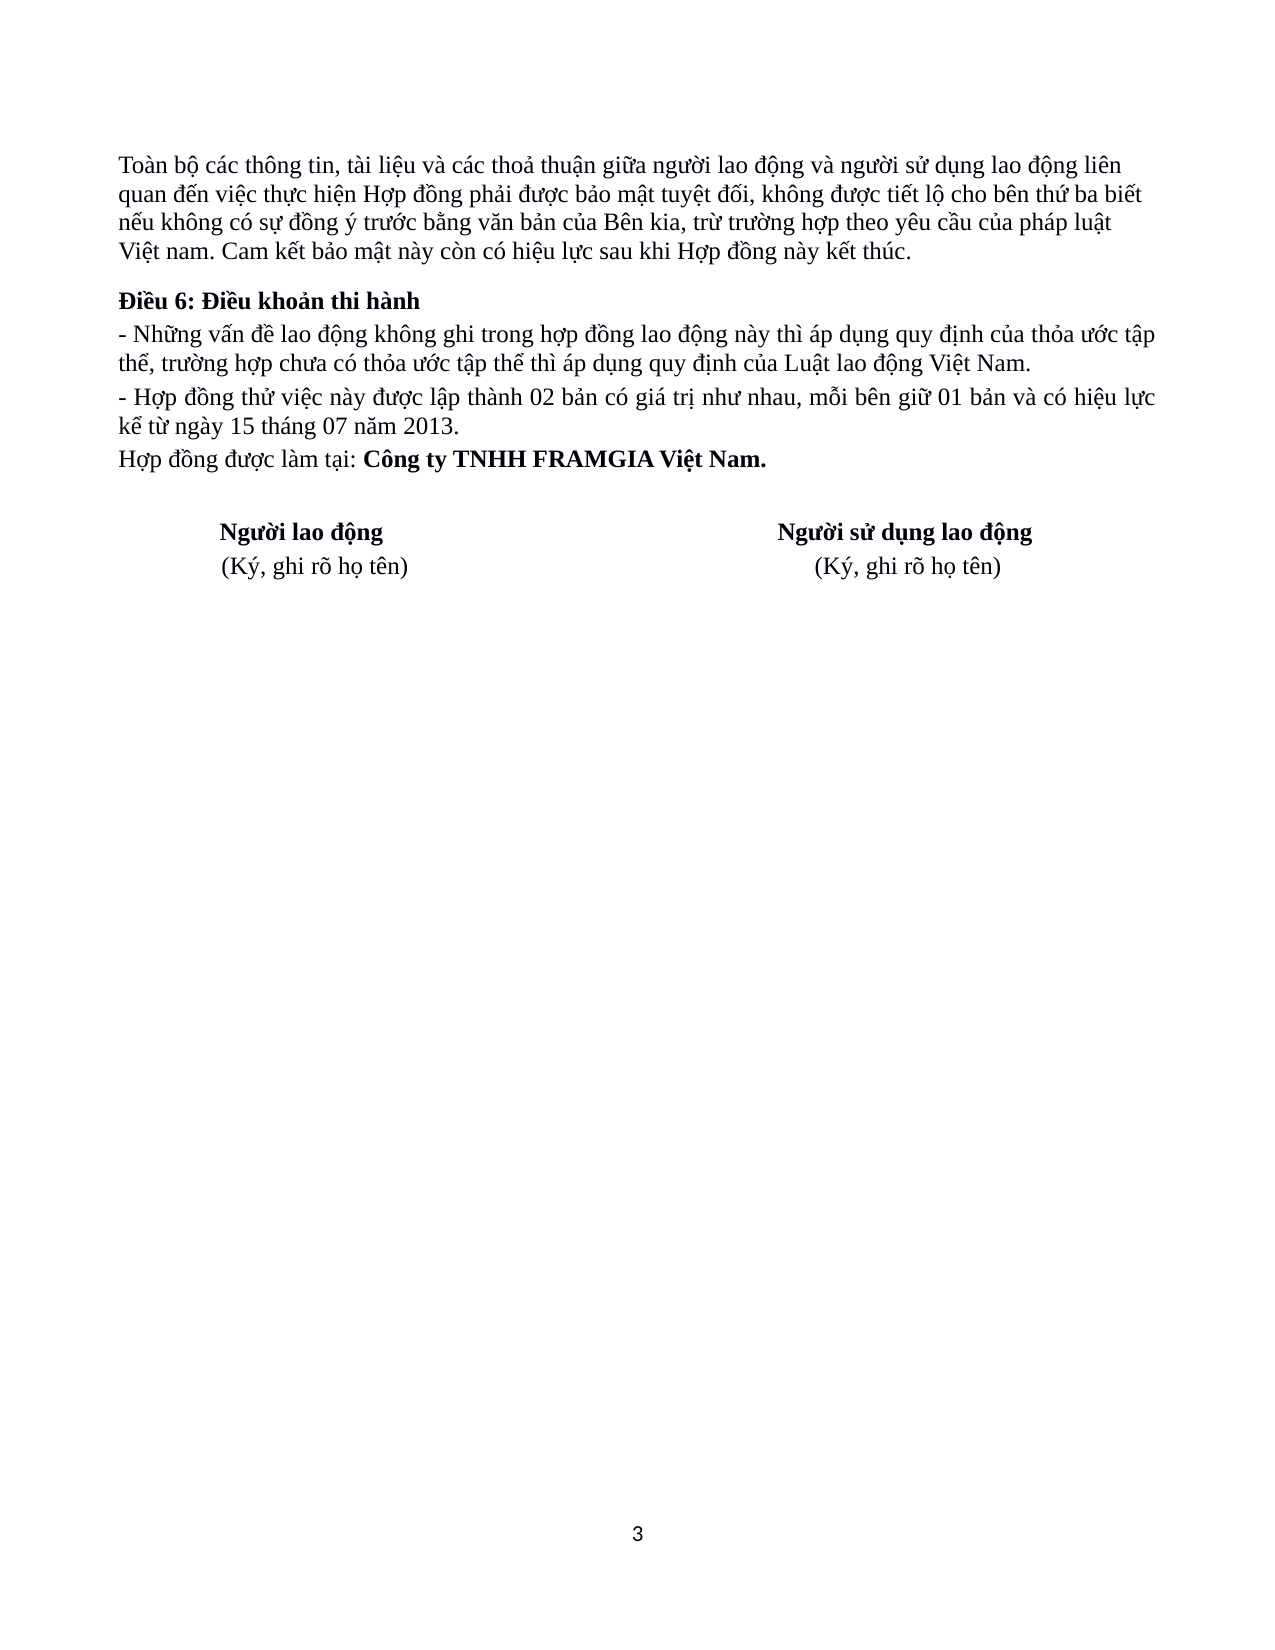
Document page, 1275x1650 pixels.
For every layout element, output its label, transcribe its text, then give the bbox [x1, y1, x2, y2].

text Điều 6: Điều khoản thi hành [118, 286, 1157, 314]
text Hợp đồng được làm tại: Công ty TNHH FRAMGIA Việt Nam. [118, 444, 1157, 473]
text Toàn bộ các thông tin, tài liệu và các thoả thuận giữa người lao động và người sử dụng lao động liên quan đến việc thực hiện Hợp đồng phải được bảo mật tuyệt đối, không được tiết lộ cho bên thứ ba biết nếu không có sự đồng ý trước bằng văn bản của Bên kia, trừ trường hợp theo yêu cầu của pháp luật Việt nam. Cam kết bảo mật này còn có hiệu lực sau khi Hợp đồng này kết thúc. [118, 150, 1157, 265]
table_header Người lao động (Ký, ghi rõ họ tên) [107, 512, 522, 584]
table_header Người sử dụng lao động (Ký, ghi rõ họ tên) [522, 512, 1118, 584]
text - Hợp đồng thử việc này được lập thành 02 bản có giá trị như nhau, mỗi bên giữ 01 bản và có hiệu lực kể từ ngày 15 tháng 07 năm 2013. [118, 382, 1157, 439]
text - Những vấn đề lao động không ghi trong hợp đồng lao động này thì áp dụng quy định của thỏa ước tập thể, trường hợp chưa có thỏa ước tập thể thì áp dụng quy định của Luật lao động Việt Nam. [118, 319, 1157, 377]
